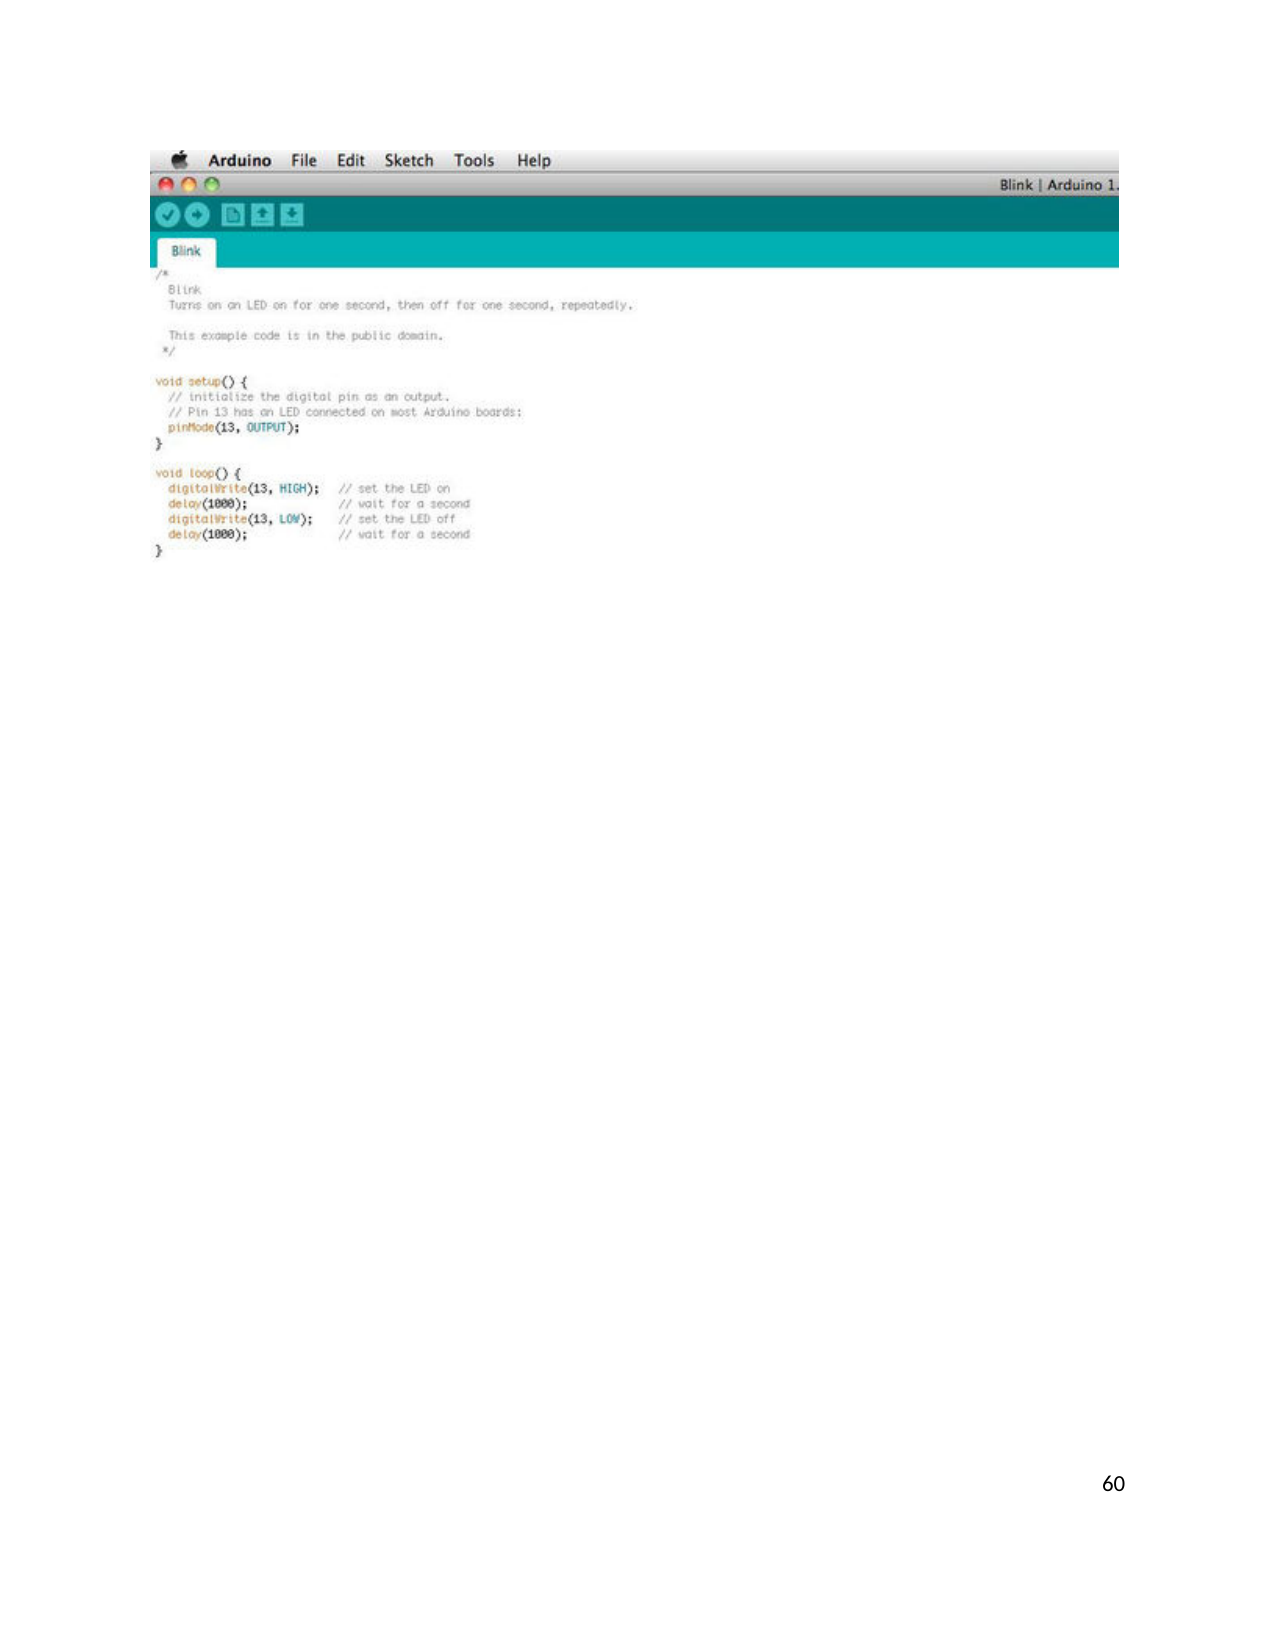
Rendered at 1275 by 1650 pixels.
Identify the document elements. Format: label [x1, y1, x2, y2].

picture [150, 150, 1119, 877]
